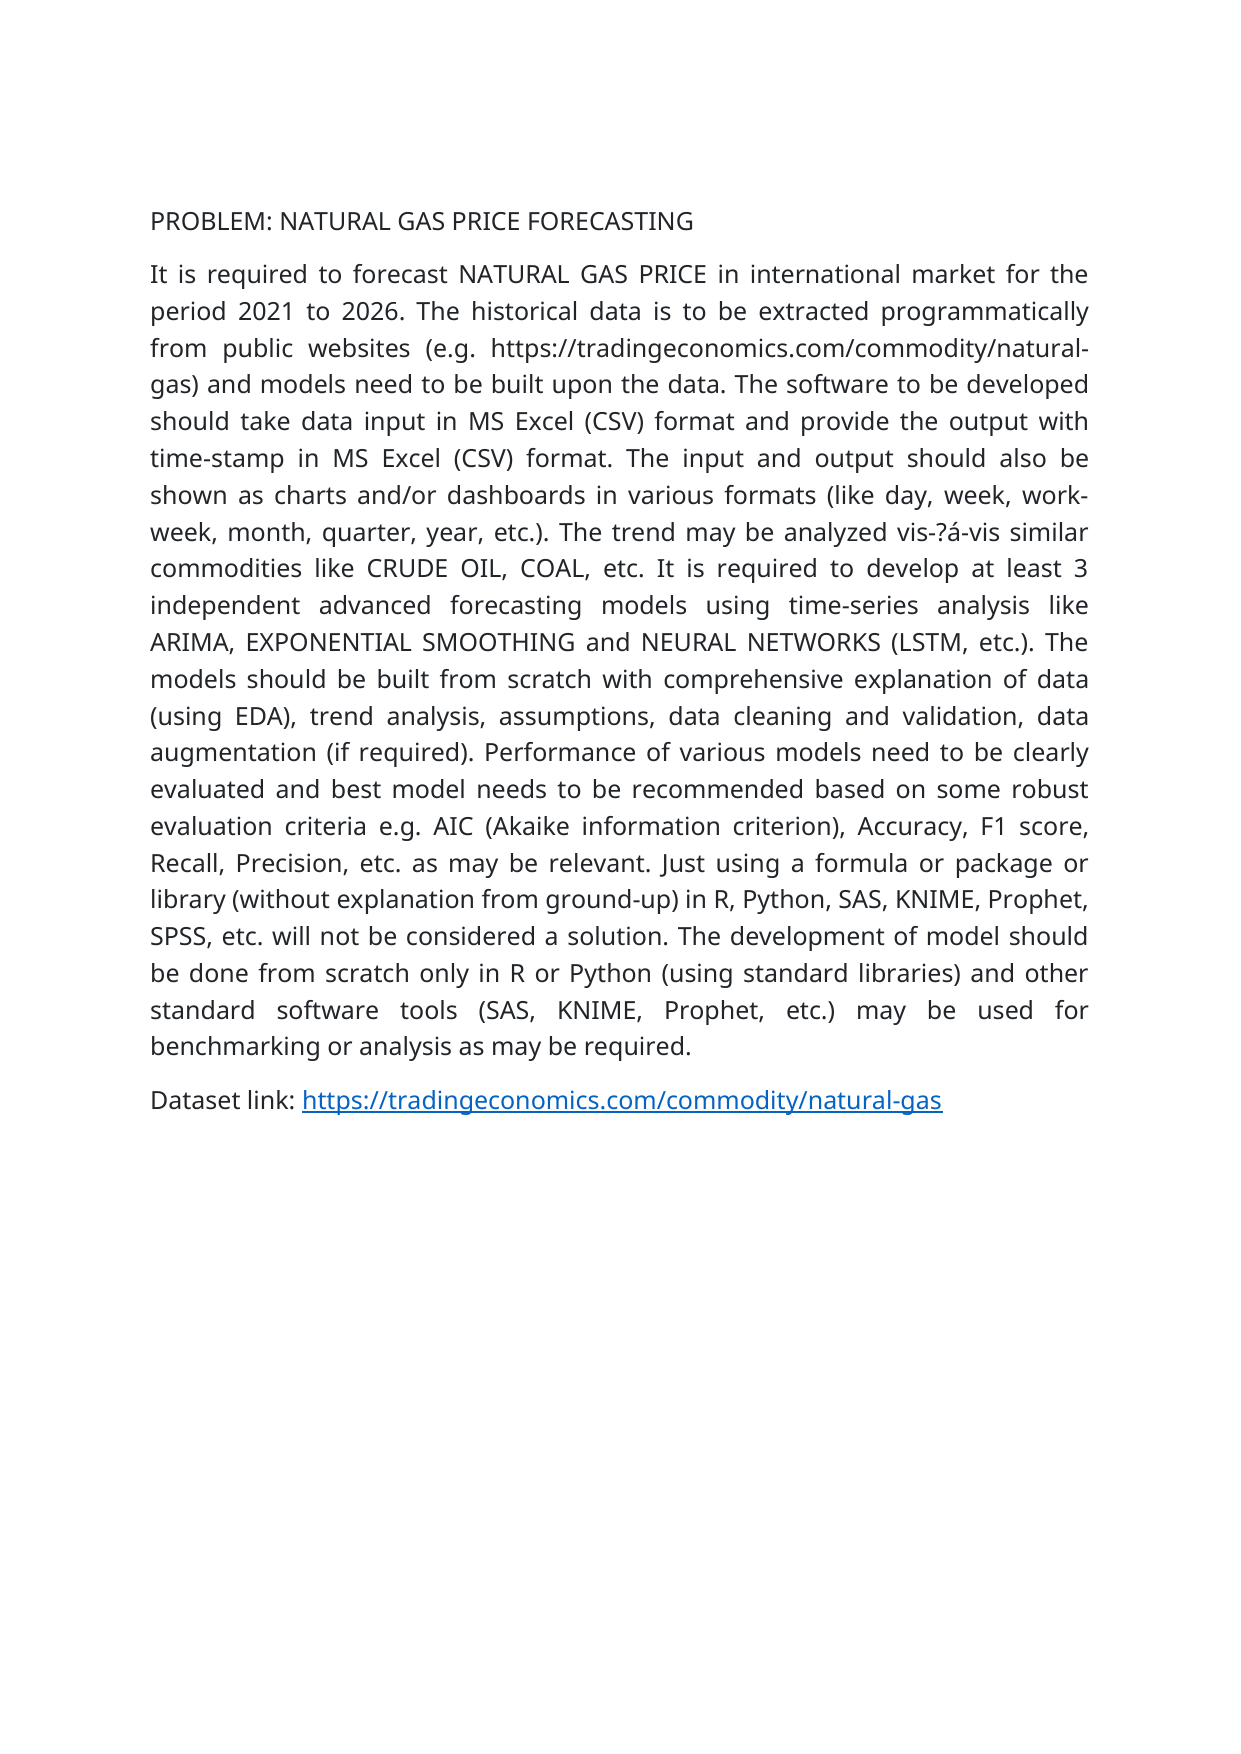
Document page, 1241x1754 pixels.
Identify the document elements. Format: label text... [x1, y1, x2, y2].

text It is required to forecast NATURAL GAS PRICE in international market for the period 2021 to 2026. The historical data is to be extracted programmatically from public websites (e.g. https://tradingeconomics.com/commodity/natural-gas) and models need to be built upon the data. The software to be developed should take data input in MS Excel (CSV) format and provide the output with time-stamp in MS Excel (CSV) format. The input and output should also be shown as charts and/or dashboards in various formats (like day, week, work-week, month, quarter, year, etc.). The trend may be analyzed vis-?á-vis similar commodities like CRUDE OIL, COAL, etc. It is required to develop at least 3 independent advanced forecasting models using time-series analysis like ARIMA, EXPONENTIAL SMOOTHING and NEURAL NETWORKS (LSTM, etc.). The models should be built from scratch with comprehensive explanation of data (using EDA), trend analysis, assumptions, data cleaning and validation, data augmentation (if required). Performance of various models need to be clearly evaluated and best model needs to be recommended based on some robust evaluation criteria e.g. AIC (Akaike information criterion), Accuracy, F1 score, Recall, Precision, etc. as may be relevant. Just using a formula or package or library (without explanation from ground-up) in R, Python, SAS, KNIME, Prophet, SPSS, etc. will not be considered a solution. The development of model should be done from scratch only in R or Python (using standard libraries) and other standard software tools (SAS, KNIME, Prophet, etc.) may be used for benchmarking or analysis as may be required. [150, 257, 1090, 1063]
text Dataset link: https://tradingeconomics.com/commodity/natural-gas [150, 1082, 1090, 1117]
text PROBLEM: NATURAL GAS PRICE FORECASTING [150, 203, 1090, 237]
